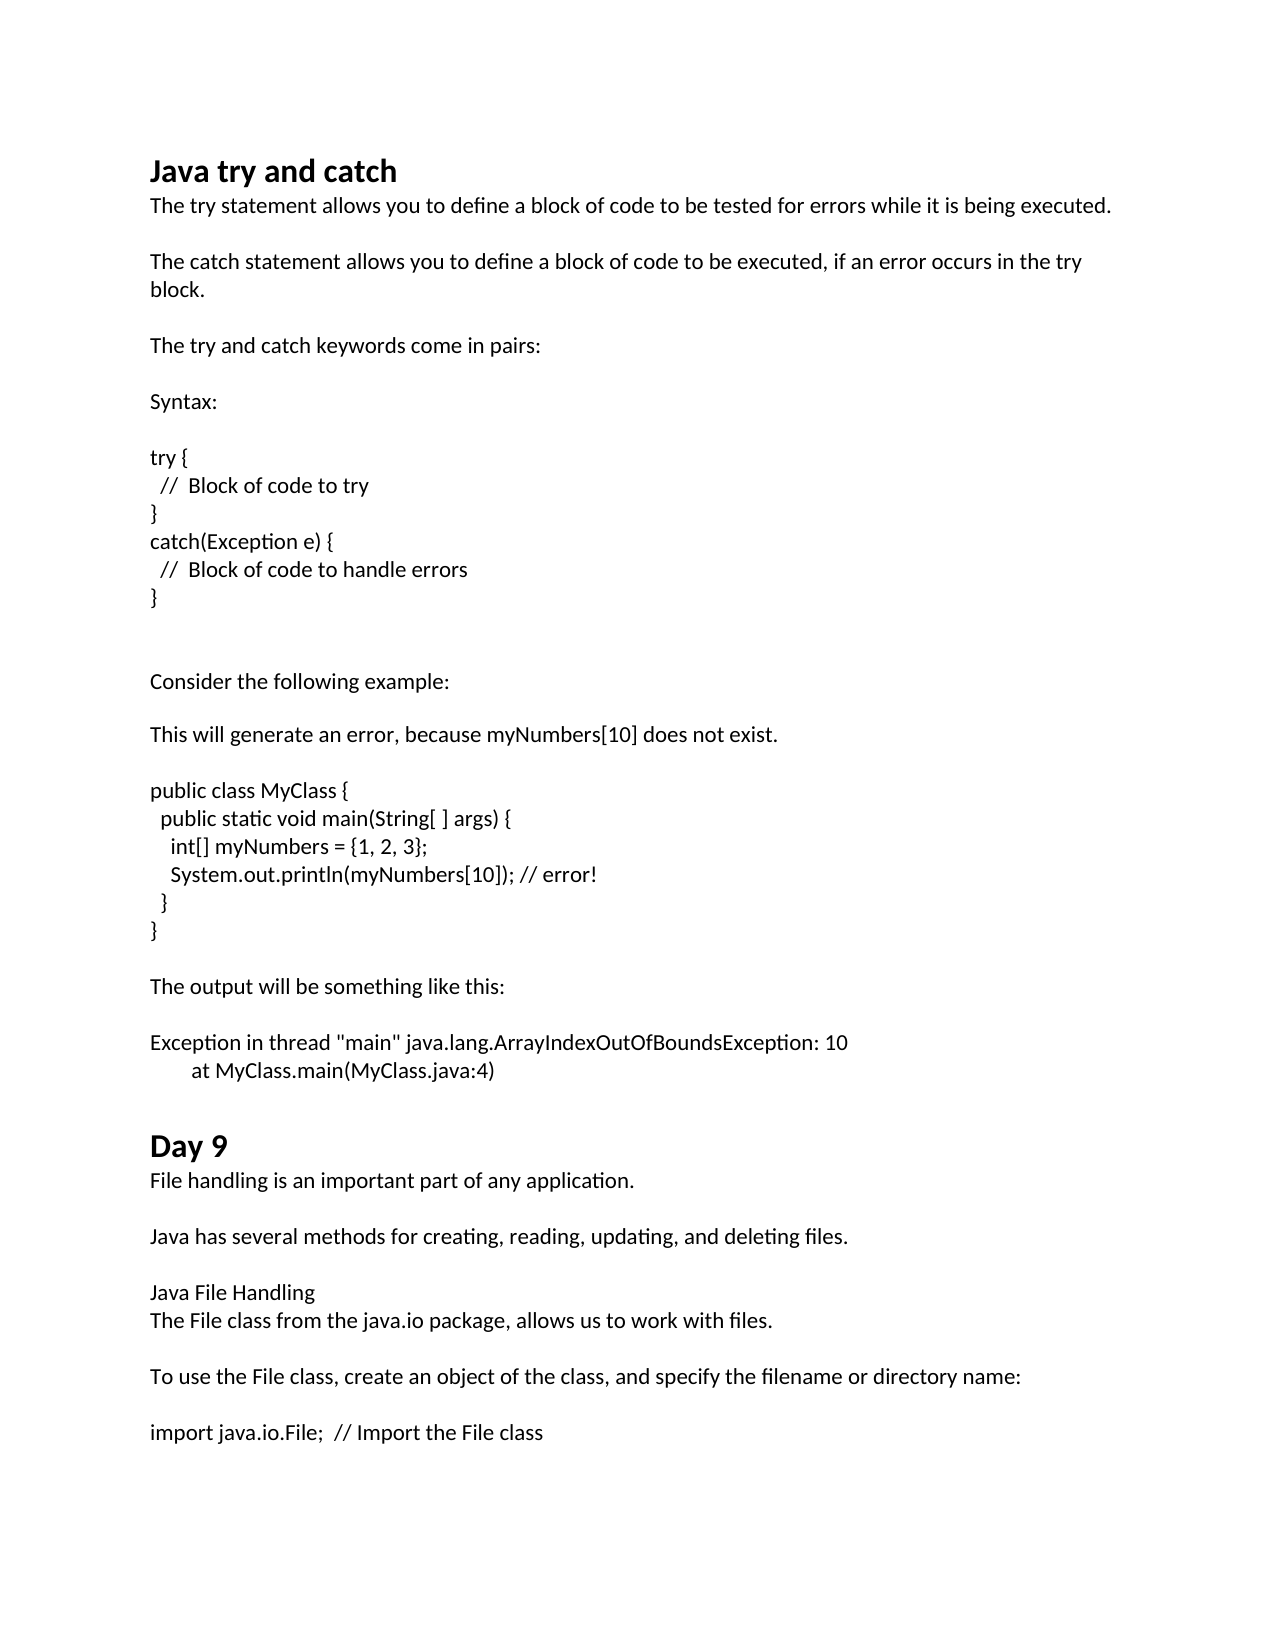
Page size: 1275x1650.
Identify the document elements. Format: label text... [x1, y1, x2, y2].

text The output will be something like this: [150, 972, 1125, 1000]
text try { [150, 443, 1125, 471]
text int[] myNumbers = {1, 2, 3}; [150, 832, 1125, 860]
text Java File Handling [150, 1278, 1125, 1306]
text Exception in thread "main" java.lang.ArrayIndexOutOfBoundsException: 10 [150, 1028, 1125, 1056]
text Java try and catch [150, 150, 1125, 191]
text Syntax: [150, 387, 1125, 415]
text System.out.println(myNumbers[10]); // error! [150, 860, 1125, 888]
text The catch statement allows you to define a block of code to be executed, if an error occurs in the try block. [150, 247, 1125, 303]
text } [150, 916, 1125, 944]
text import java.io.File; // Import the File class [150, 1418, 1125, 1446]
text Day 9 [150, 1125, 1125, 1166]
text } [150, 583, 1125, 611]
text catch(Exception e) { [150, 527, 1125, 555]
text // Block of code to try [150, 471, 1125, 499]
text This will generate an error, because myNumbers[10] does not exist. [150, 720, 1125, 748]
text The try statement allows you to define a block of code to be tested for errors while it is being executed. [150, 191, 1125, 219]
text at MyClass.main(MyClass.java:4) [150, 1056, 1125, 1084]
text Consider the following example: [150, 667, 1125, 695]
text } [150, 888, 1125, 916]
text public static void main(String[ ] args) { [150, 804, 1125, 832]
text } [150, 499, 1125, 527]
text // Block of code to handle errors [150, 555, 1125, 583]
text The File class from the java.io package, allows us to work with files. [150, 1306, 1125, 1334]
text File handling is an important part of any application. [150, 1166, 1125, 1194]
text The try and catch keywords come in pairs: [150, 331, 1125, 359]
text public class MyClass { [150, 776, 1125, 804]
text To use the File class, create an object of the class, and specify the filename or directory name: [150, 1362, 1125, 1390]
text Java has several methods for creating, reading, updating, and deleting files. [150, 1222, 1125, 1250]
